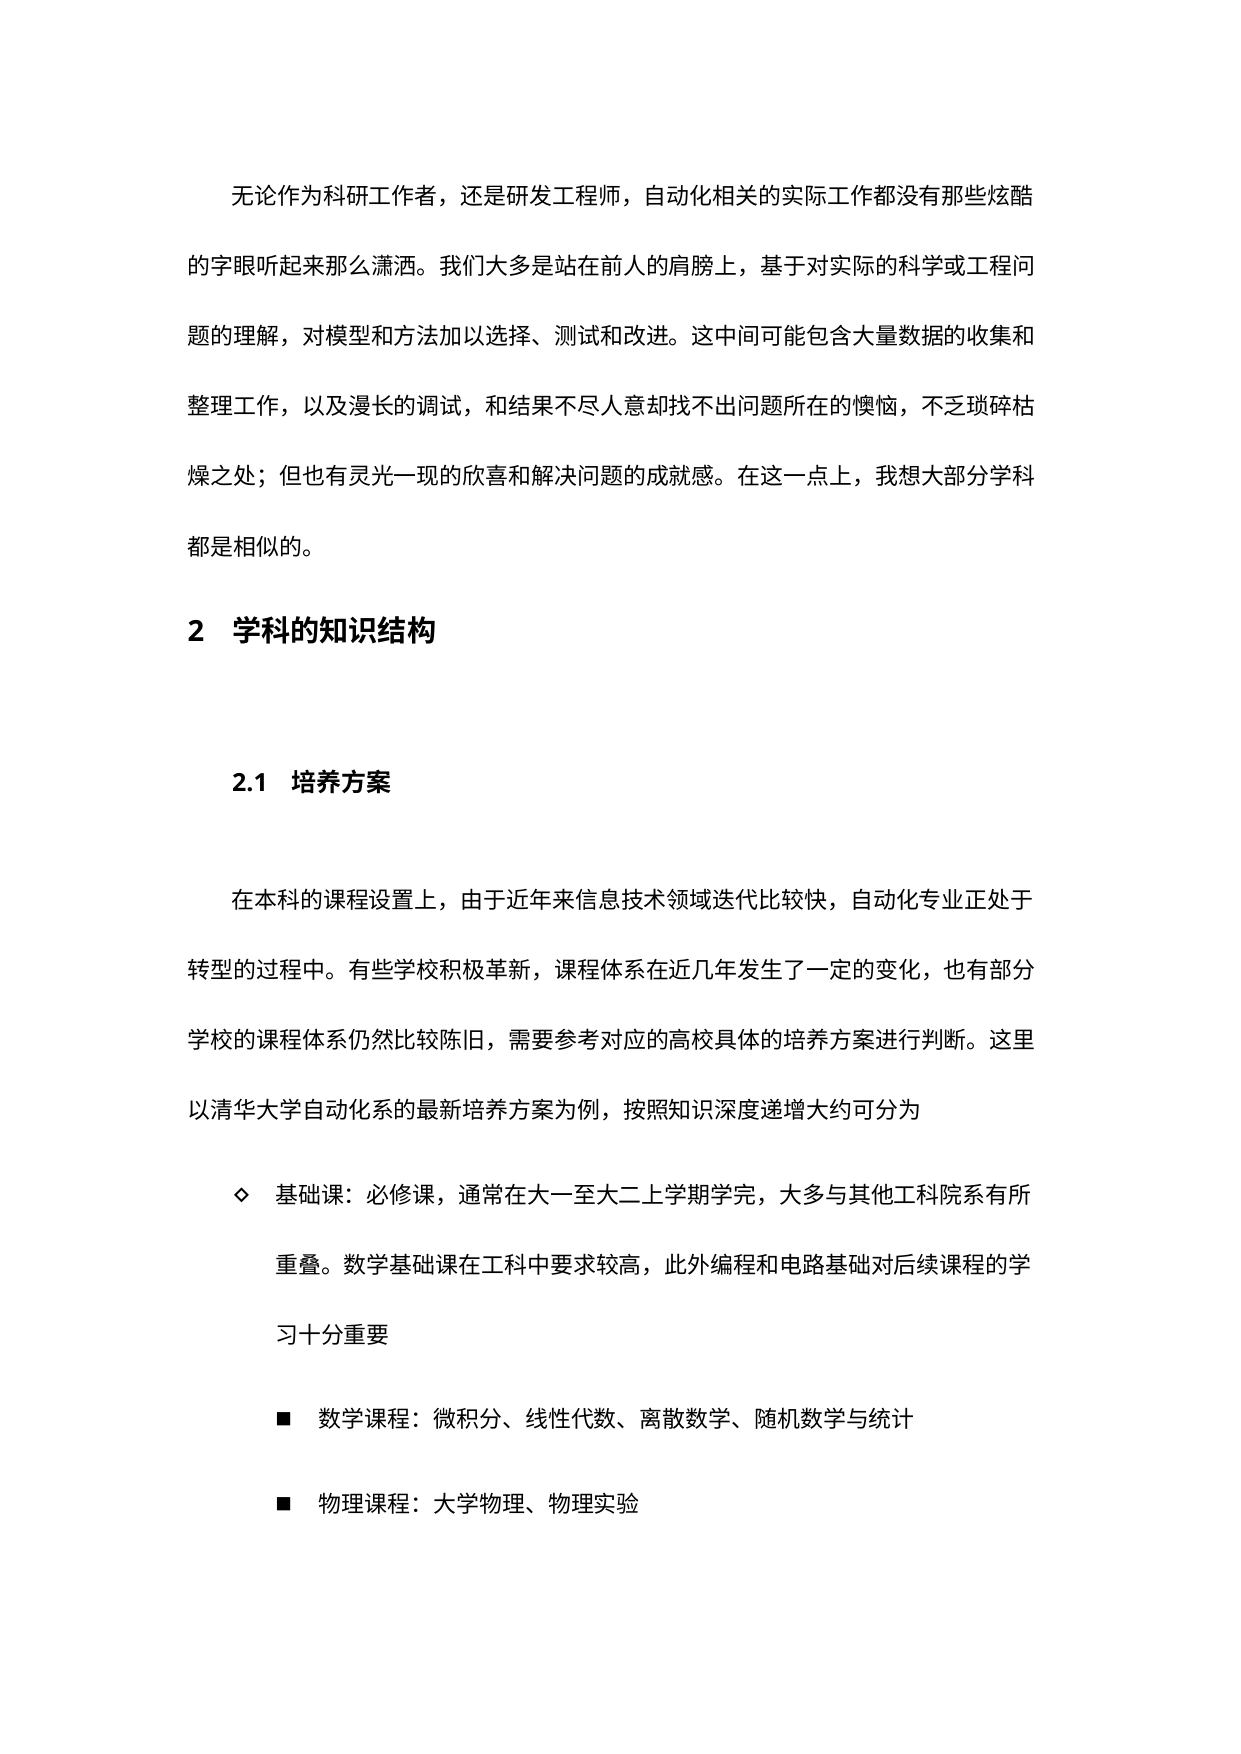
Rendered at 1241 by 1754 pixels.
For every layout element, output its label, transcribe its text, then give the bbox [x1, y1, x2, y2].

text 在本科的课程设置上，由于近年来信息技术领域迭代比较快，自动化专业正处于转型的过程中。有些学校积极革新，课程体系在近几年发生了一定的变化，也有部分学校的课程体系仍然比较陈旧，需要参考对应的高校具体的培养方案进行判断。这里以清华大学自动化系的最新培养方案为例，按照知识深度递增大约可分为 [187, 866, 1053, 1142]
list 物理课程：大学物理、物理实验 [275, 1469, 1053, 1534]
subtitle 学科的知识结构 [187, 597, 1053, 662]
list 基础课：必修课，通常在大一至大二上学期学完，大多与其他工科院系有所重叠。数学基础课在工科中要求较高，此外编程和电路基础对后续课程的学习十分重要 [231, 1161, 1053, 1366]
subtitle 培养方案 [232, 748, 1053, 813]
list 数学课程：微积分、线性代数、离散数学、随机数学与统计 [275, 1385, 1053, 1450]
text 无论作为科研工作者，还是研发工程师，自动化相关的实际工作都没有那些炫酷的字眼听起来那么潇洒。我们大多是站在前人的肩膀上，基于对实际的科学或工程问题的理解，对模型和方法加以选择、测试和改进。这中间可能包含大量数据的收集和整理工作，以及漫长的调试，和结果不尽人意却找不出问题所在的懊恼，不乏琐碎枯燥之处；但也有灵光一现的欣喜和解决问题的成就感。在这一点上，我想大部分学科都是相似的。 [187, 162, 1053, 577]
